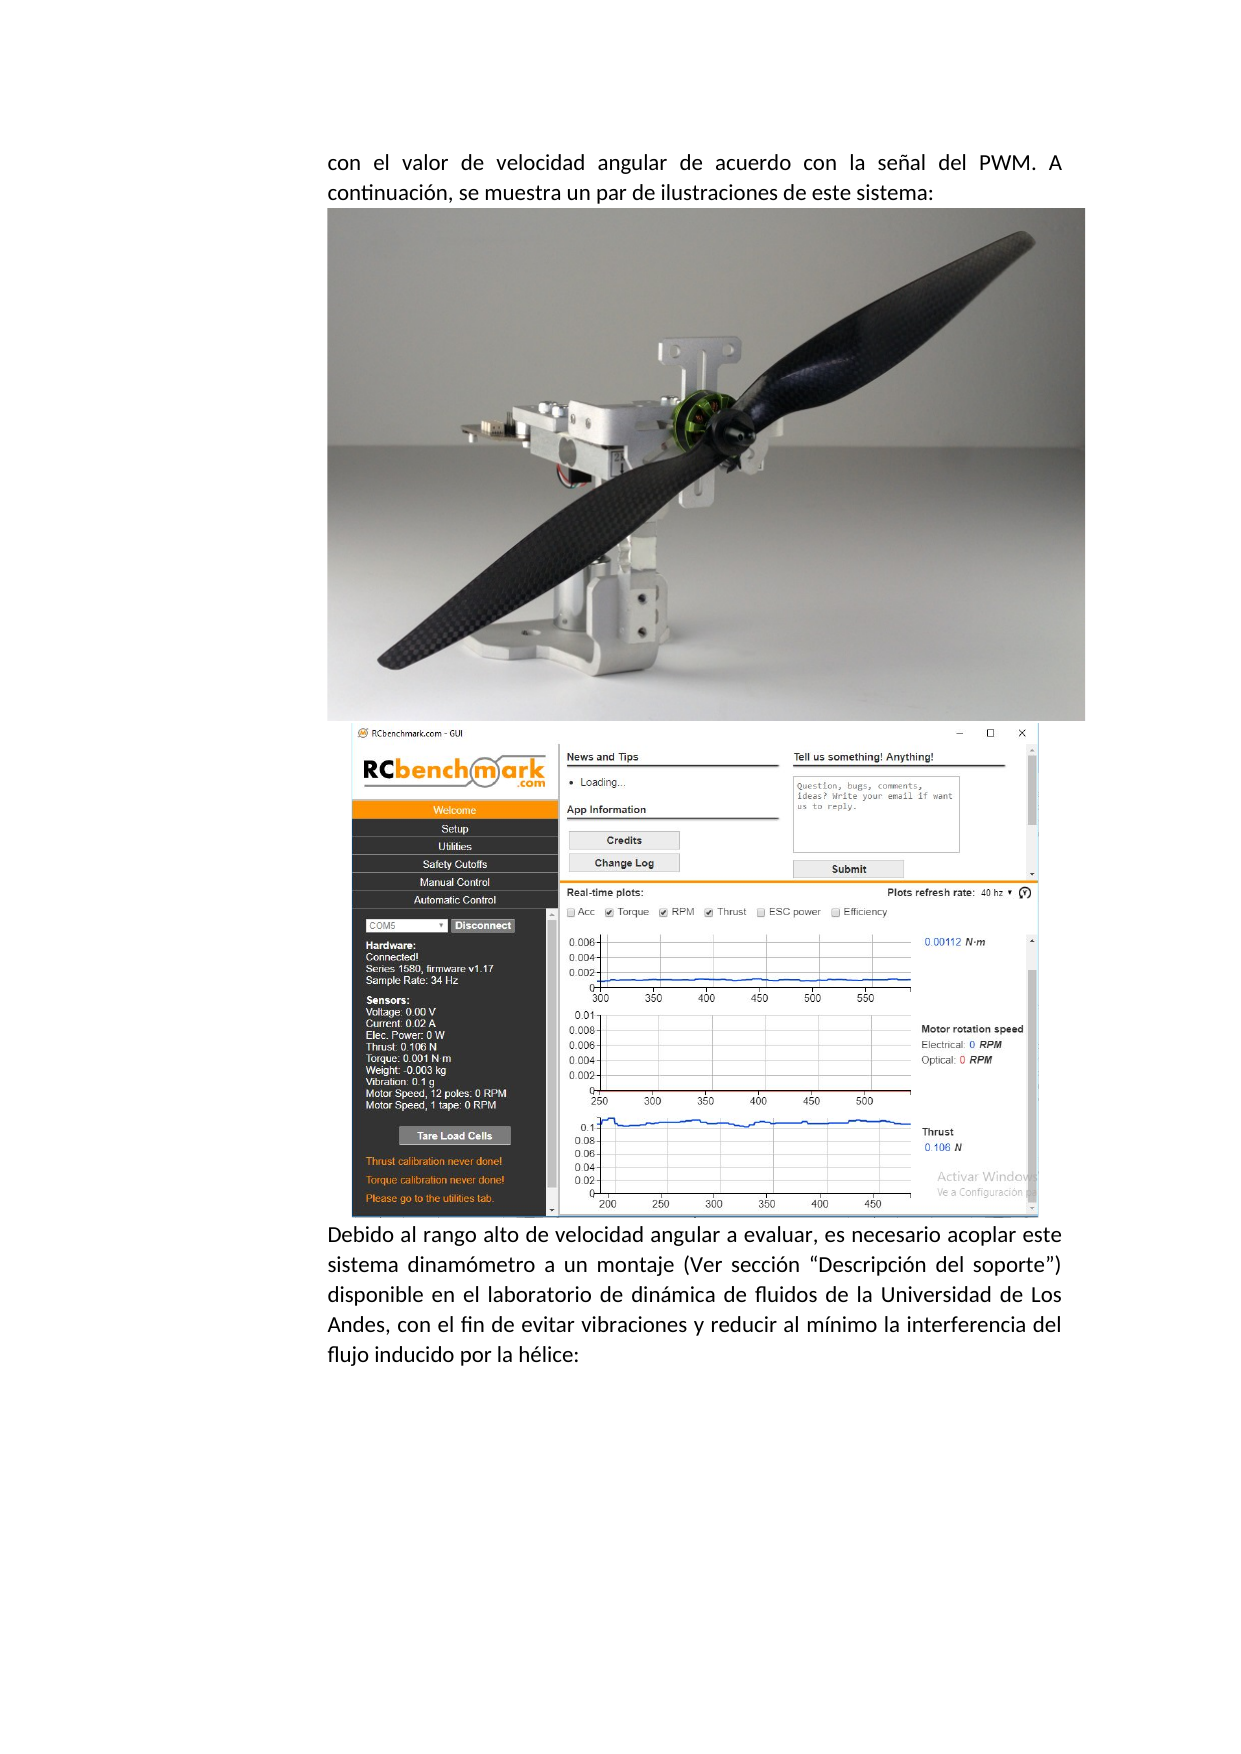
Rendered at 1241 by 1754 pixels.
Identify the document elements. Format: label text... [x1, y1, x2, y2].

list Debido al rango alto de velocidad angular a evaluar, es necesario acoplar este sistema dinamómetro a un montaje (Ver sección “Descripción del soporte”) disponible en el laboratorio de dinámica de fluidos de la Universidad de Los Andes, con el fin de evitar vibraciones y reducir al mínimo la interferencia del flujo inducido por la hélice: [327, 1220, 1063, 1369]
picture [327, 208, 1086, 721]
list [327, 148, 1063, 206]
picture [351, 723, 1039, 1218]
